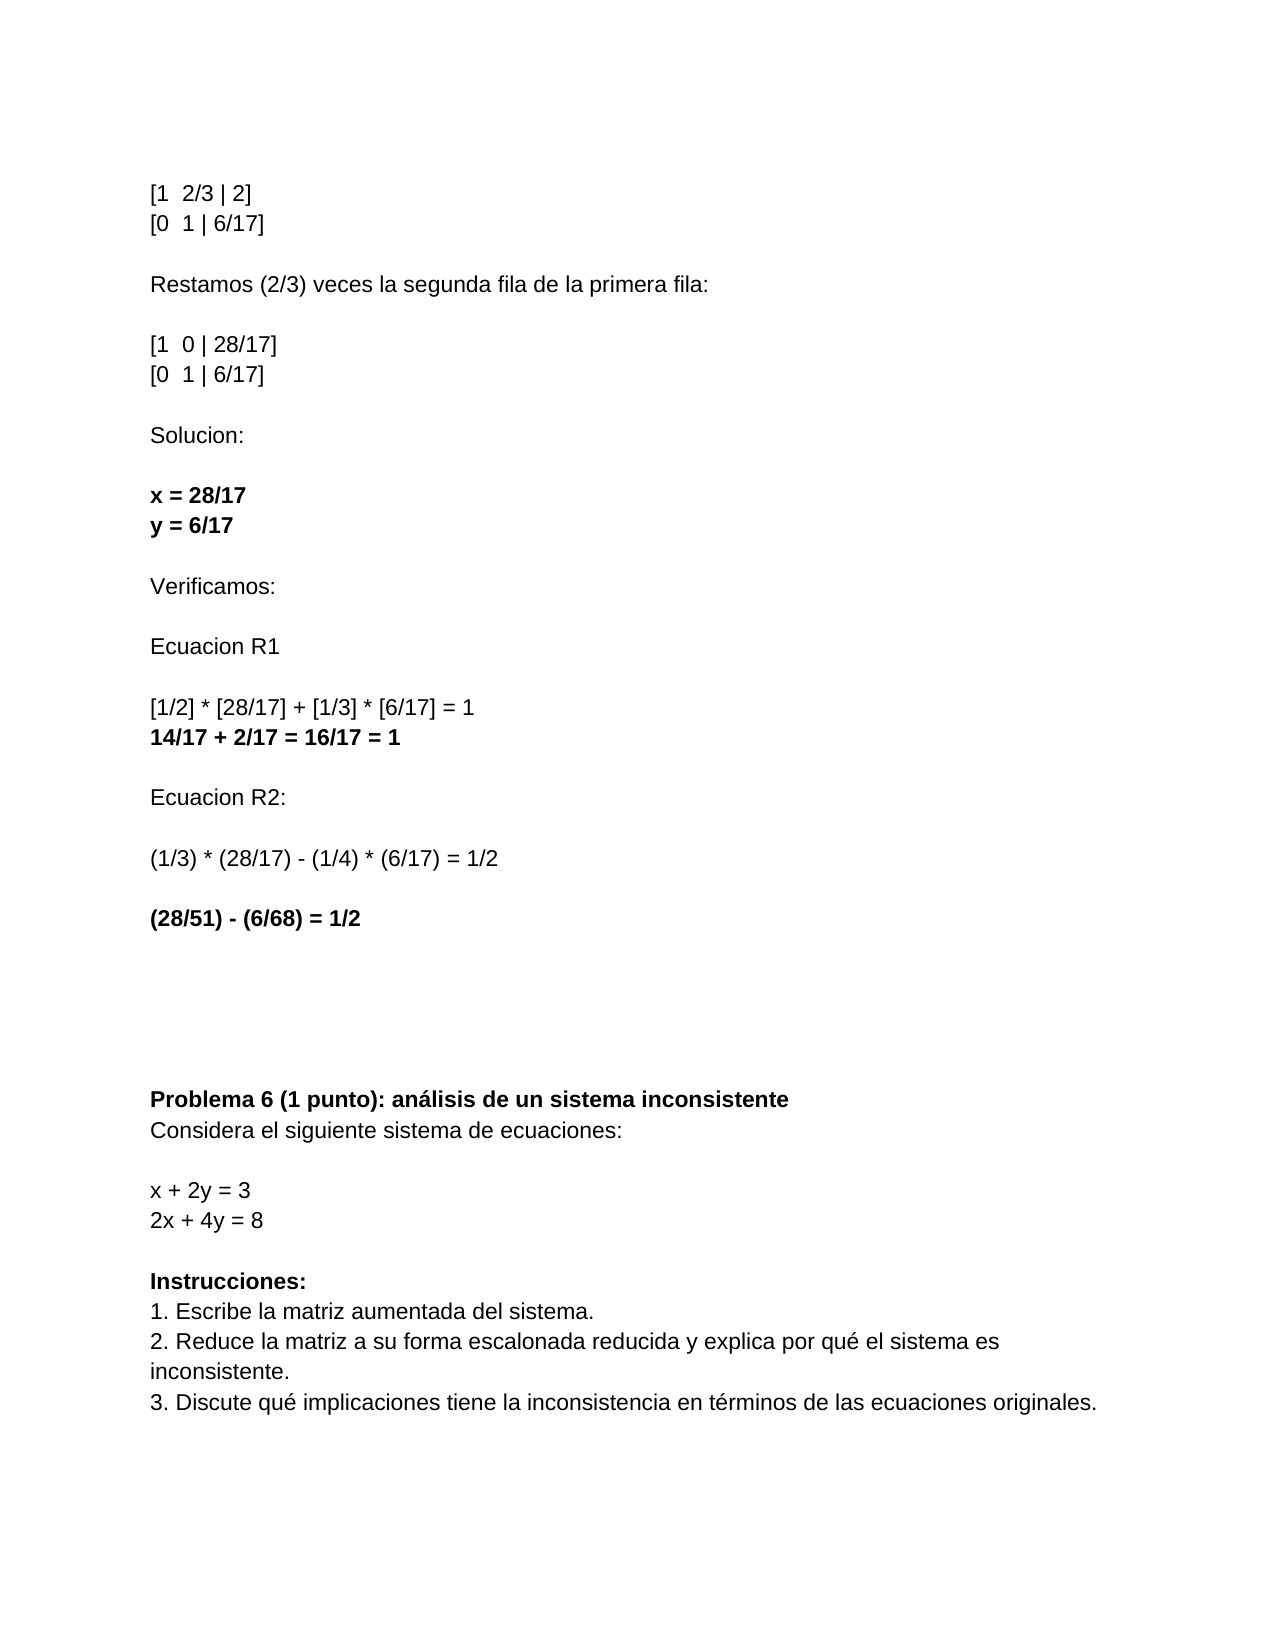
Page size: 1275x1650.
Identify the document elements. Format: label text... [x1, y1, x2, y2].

text 1. Escribe la matriz aumentada del sistema. [150, 1298, 1125, 1324]
text y = 6/17 [150, 512, 1125, 539]
text Problema 6 (1 punto): análisis de un sistema inconsistente [150, 1086, 1125, 1113]
text Verificamos: [150, 573, 1125, 599]
text [1/2] * [28/17] + [1/3] * [6/17] = 1 [150, 694, 1125, 720]
text 2. Reduce la matriz a su forma escalonada reducida y explica por qué el sistema es inconsistente. [150, 1328, 1125, 1385]
text 2x + 4y = 8 [150, 1207, 1125, 1234]
text (28/51) - (6/68) = 1/2 [150, 905, 1125, 932]
text [0 1 | 6/17] [150, 361, 1125, 388]
text [1 0 | 28/17] [150, 331, 1125, 358]
text [1 2/3 | 2] [150, 180, 1125, 207]
text [0 1 | 6/17] [150, 210, 1125, 237]
text Solucion: [150, 422, 1125, 448]
text Ecuacion R2: [150, 784, 1125, 811]
text Ecuacion R1 [150, 633, 1125, 660]
text Instrucciones: [150, 1268, 1125, 1294]
text x = 28/17 [150, 482, 1125, 509]
text Restamos (2/3) veces la segunda fila de la primera fila: [150, 271, 1125, 297]
text 14/17 + 2/17 = 16/17 = 1 [150, 724, 1125, 750]
text (1/3) * (28/17) - (1/4) * (6/17) = 1/2 [150, 845, 1125, 871]
text Considera el siguiente sistema de ecuaciones: [150, 1117, 1125, 1143]
text x + 2y = 3 [150, 1177, 1125, 1203]
text 3. Discute qué implicaciones tiene la inconsistencia en términos de las ecuaciones originales. [150, 1388, 1125, 1415]
